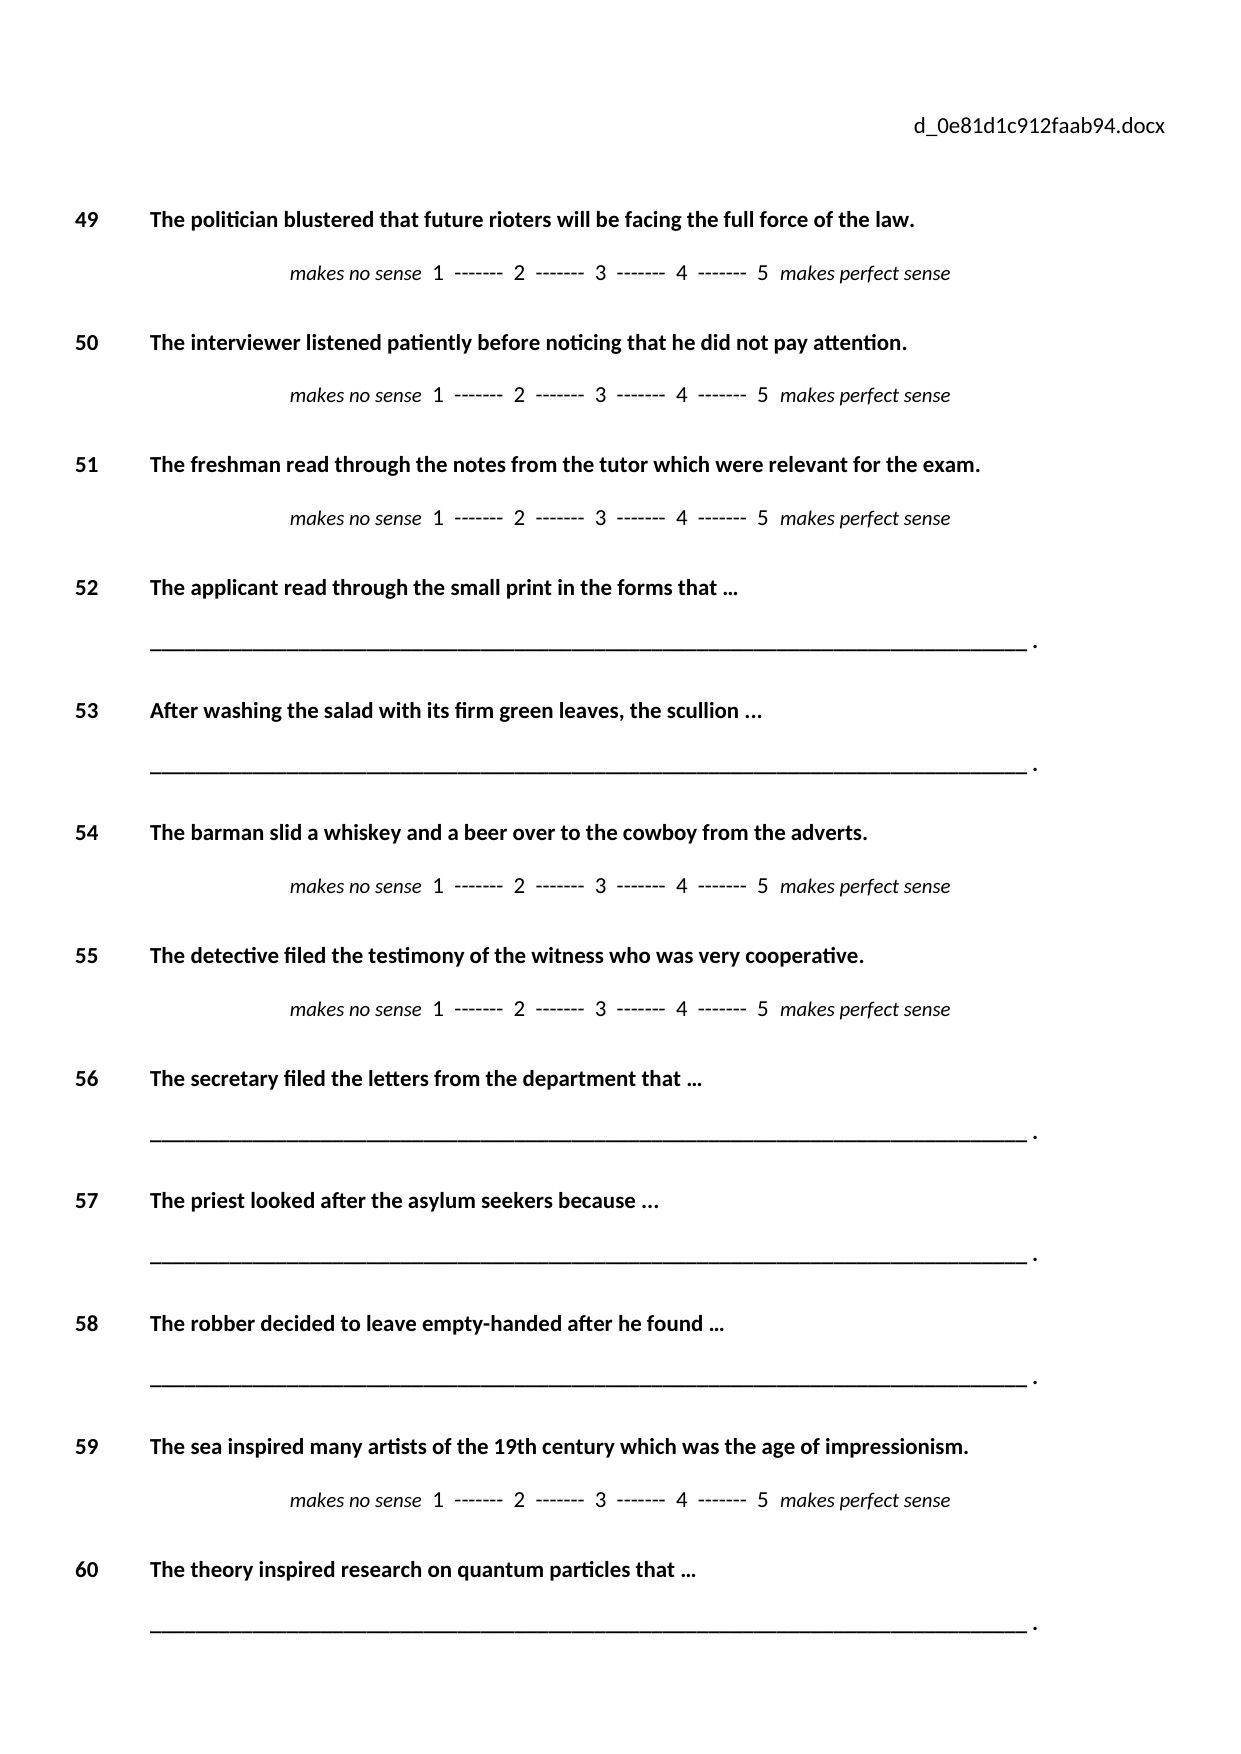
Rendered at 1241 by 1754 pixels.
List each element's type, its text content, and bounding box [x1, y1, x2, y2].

text makes no sense 1 ------- 2 ------- 3 ------- 4 ------- 5 makes perfect sense [75, 871, 1165, 899]
text 56 The secretary filed the letters from the department that … [75, 1064, 1165, 1092]
text makes no sense 1 ------- 2 ------- 3 ------- 4 ------- 5 makes perfect sense [75, 503, 1165, 531]
text _____________________________________________________________________________ . [75, 1117, 1165, 1145]
text 51 The freshman read through the notes from the tutor which were relevant for the exam. [75, 450, 1165, 478]
text _____________________________________________________________________________ . [75, 1362, 1165, 1390]
text 53 After washing the salad with its firm green leaves, the scullion ... [75, 696, 1165, 724]
text _____________________________________________________________________________ . [75, 1239, 1165, 1268]
text 57 The priest looked after the asylum seekers because ... [75, 1187, 1165, 1214]
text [75, 258, 1165, 286]
text 60 The theory inspired research on quantum particles that … [75, 1555, 1165, 1583]
text 59 The sea inspired many artists of the 19th century which was the age of impressionism. [75, 1432, 1165, 1460]
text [75, 1485, 1165, 1513]
text _____________________________________________________________________________ . [75, 749, 1165, 777]
text 55 The detective filed the testimony of the witness who was very cooperative. [75, 941, 1165, 969]
text _____________________________________________________________________________ . [75, 626, 1165, 654]
text 49 The politician blustered that future rioters will be facing the full force of the law. [75, 205, 1165, 233]
text 58 The robber decided to leave empty-handed after he found … [75, 1309, 1165, 1337]
text 52 The applicant read through the small print in the forms that … [75, 573, 1165, 601]
text 50 The interviewer listened patiently before noticing that he did not pay attention. [75, 328, 1165, 356]
text makes no sense 1 ------- 2 ------- 3 ------- 4 ------- 5 makes perfect sense [75, 994, 1165, 1022]
text 54 The barman slid a whiskey and a beer over to the cowboy from the adverts. [75, 818, 1165, 846]
text _____________________________________________________________________________ . [75, 1608, 1165, 1636]
text makes no sense 1 ------- 2 ------- 3 ------- 4 ------- 5 makes perfect sense [75, 381, 1165, 409]
